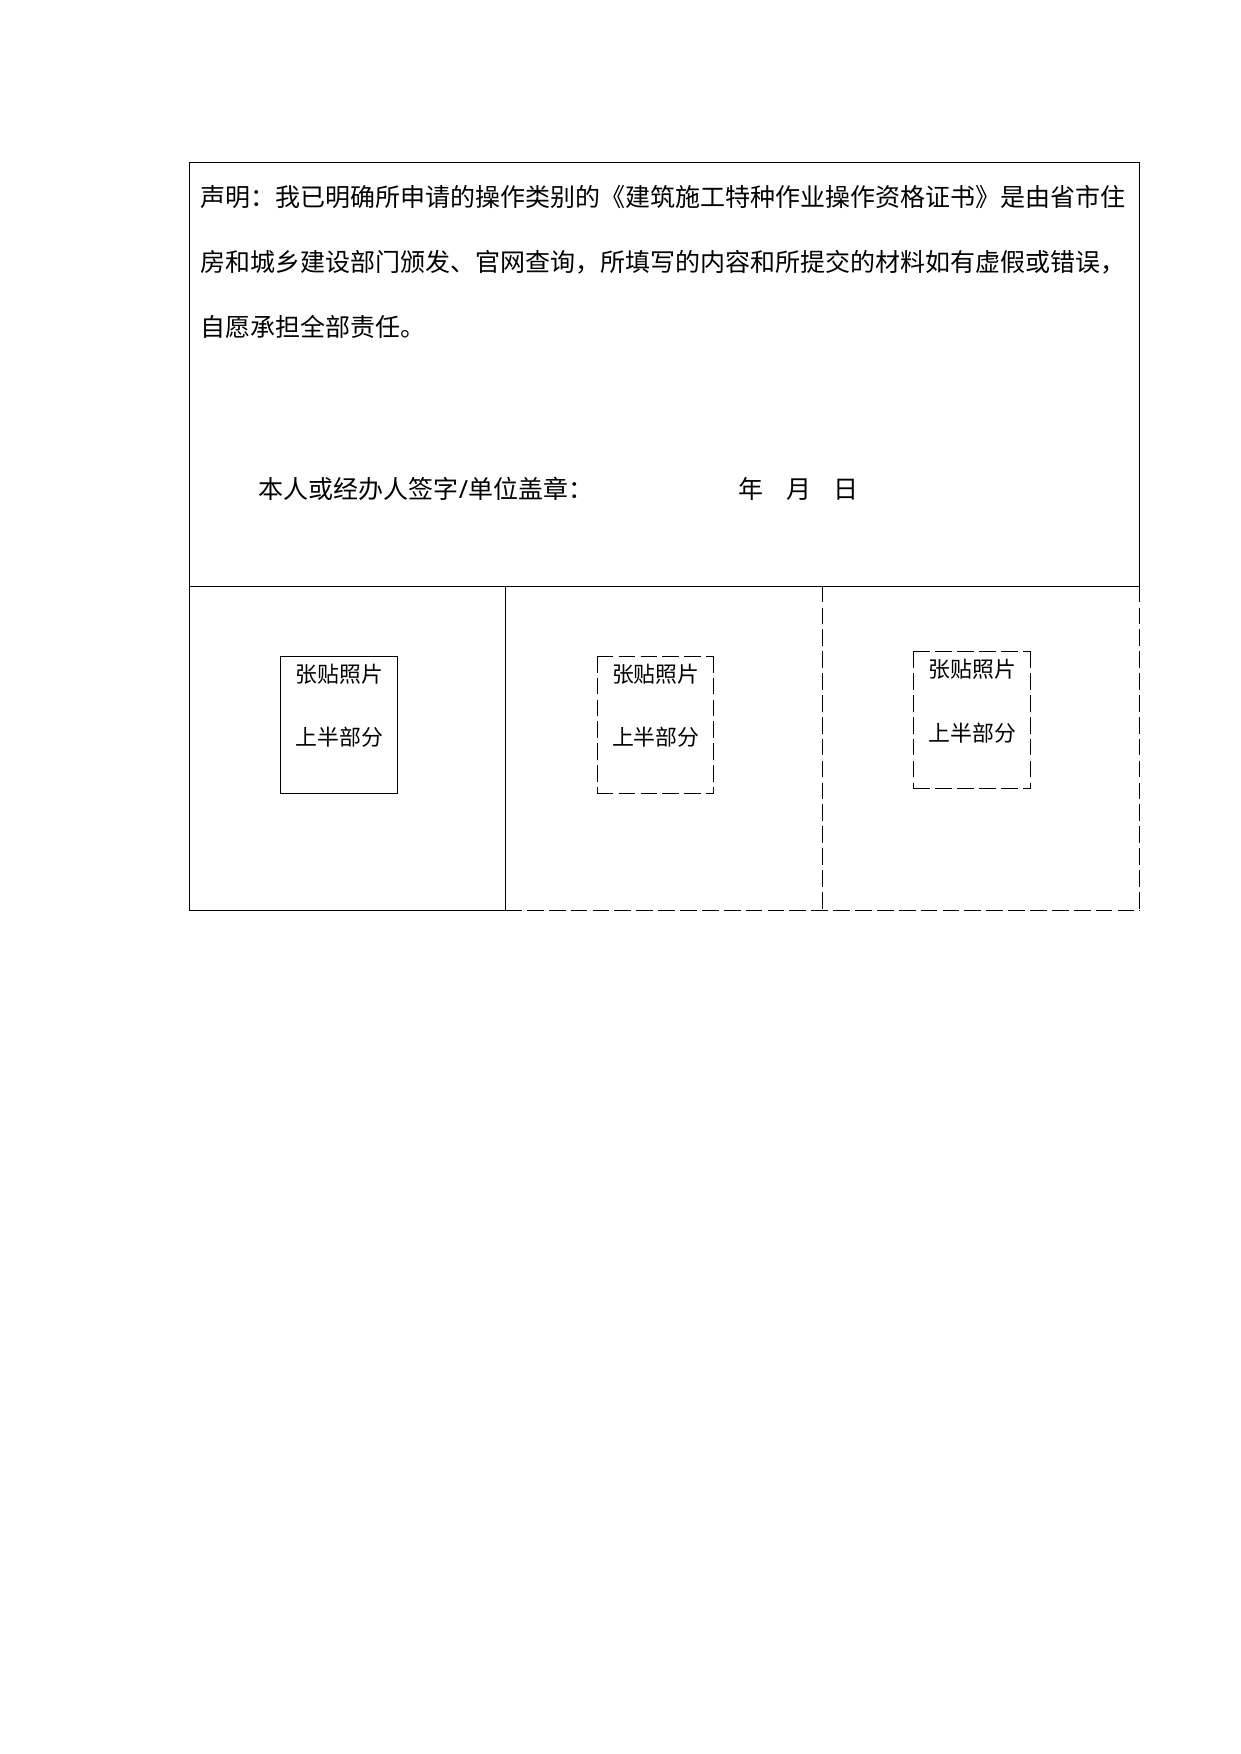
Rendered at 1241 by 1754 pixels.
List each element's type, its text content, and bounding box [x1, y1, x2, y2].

table_cell [190, 587, 505, 910]
table_cell 声明：我已明确所申请的操作类别的《建筑施工特种作业操作资格证书》是由省市住房和城乡建设部门颁发、官网查询，所填写的内容和所提交的材料如有虚假或错误，自愿承担全部责任。 本人或经办人签字/单位盖章： 年 月 日 [190, 163, 1139, 586]
table_cell [823, 587, 1139, 910]
table_cell [506, 587, 822, 910]
